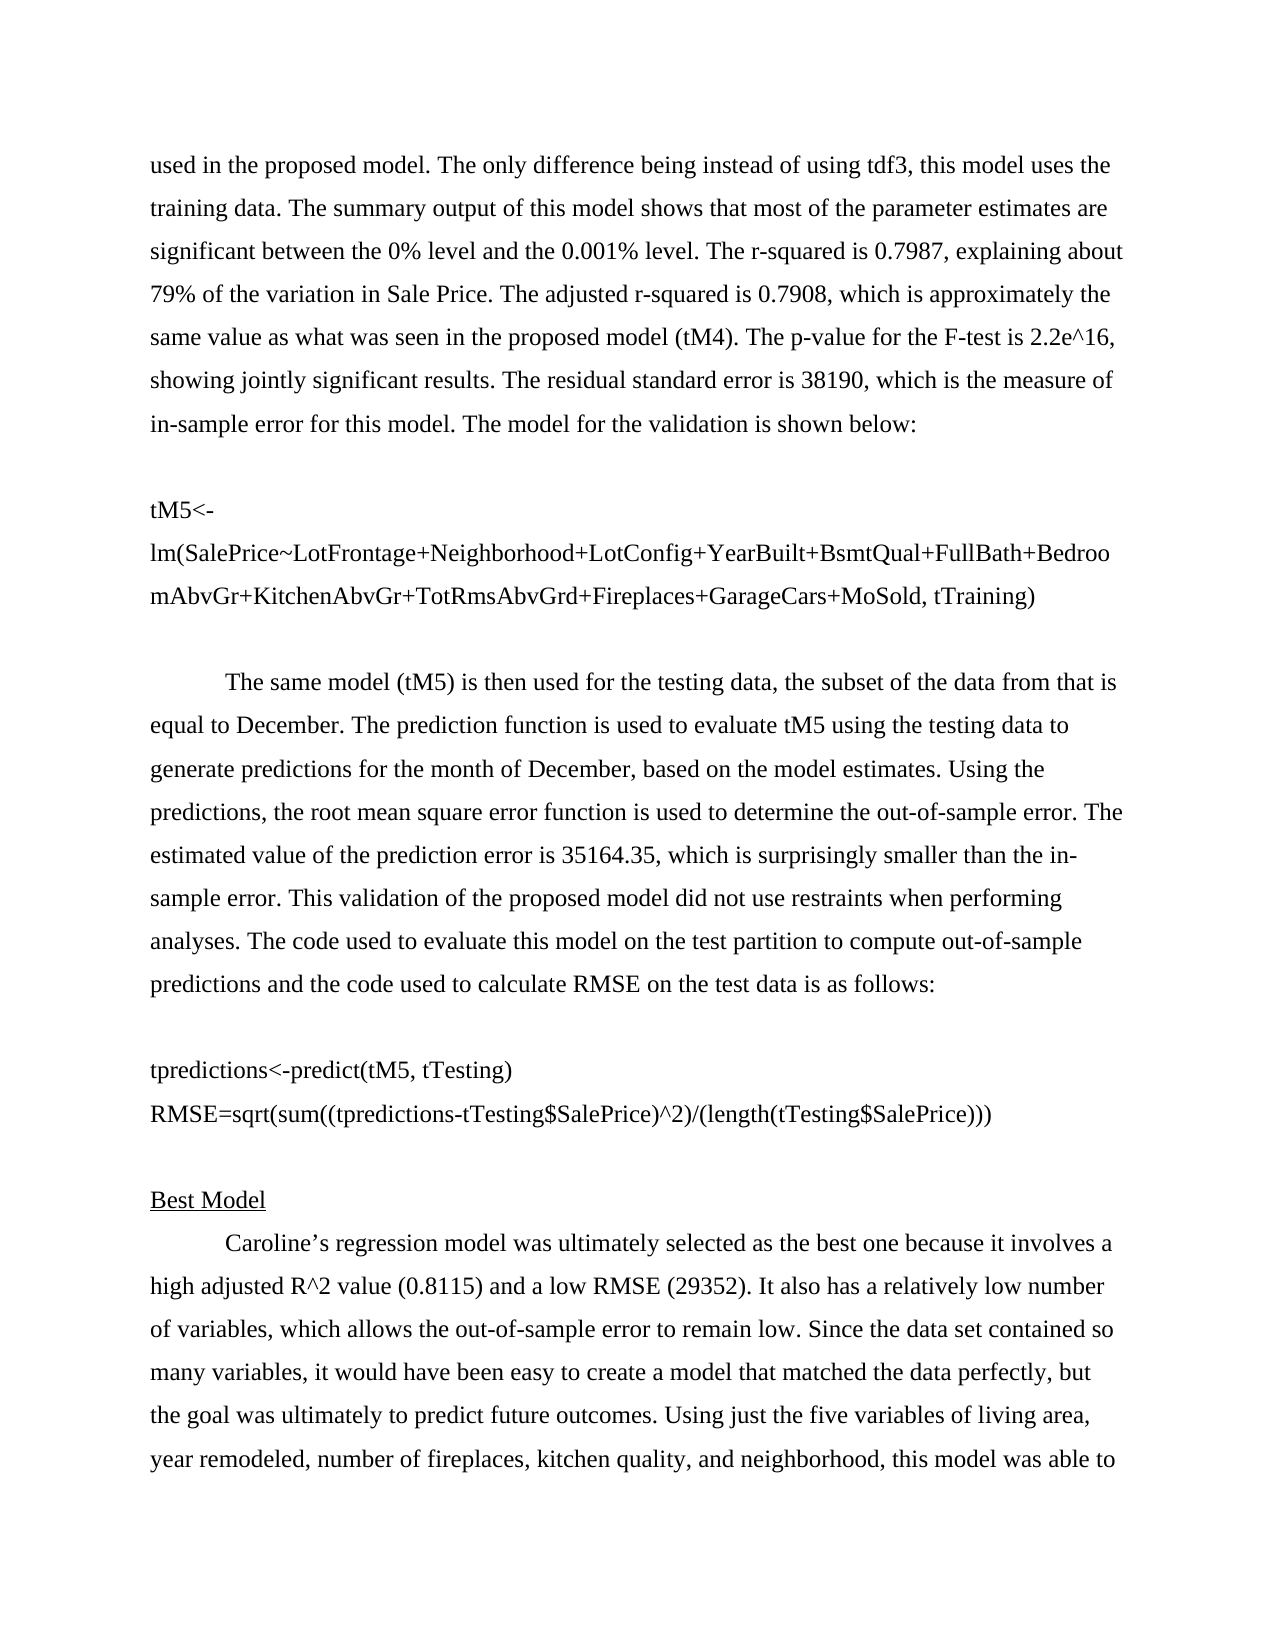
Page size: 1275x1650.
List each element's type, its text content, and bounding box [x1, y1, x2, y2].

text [150, 150, 1125, 437]
text tpredictions<-predict(tM5, tTesting) [150, 1056, 1125, 1084]
text RMSE=sqrt(sum((tpredictions-tTesting$SalePrice)^2)/(length(tTesting$SalePrice))) [150, 1099, 1125, 1127]
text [150, 1228, 1125, 1472]
text tM5<-lm(SalePrice~LotFrontage+Neighborhood+LotConfig+YearBuilt+BsmtQual+FullBath+BedroomAbvGr+KitchenAbvGr+TotRmsAbvGrd+Fireplaces+GarageCars+MoSold, tTraining) [150, 495, 1125, 610]
text The same model (tM5) is then used for the testing data, the subset of the data from that is equal to December. The prediction function is used to evaluate tM5 using the testing data to generate predictions for the month of December, based on the model estimates. Using the predictions, the root mean square error function is used to determine the out-of-sample error. The estimated value of the prediction error is 35164.35, which is surprisingly smaller than the in-sample error. This validation of the proposed model did not use restraints when performing analyses. The code used to evaluate this model on the test partition to compute out-of-sample predictions and the code used to calculate RMSE on the test data is as follows: [150, 667, 1125, 998]
text Best Model [150, 1185, 1125, 1214]
